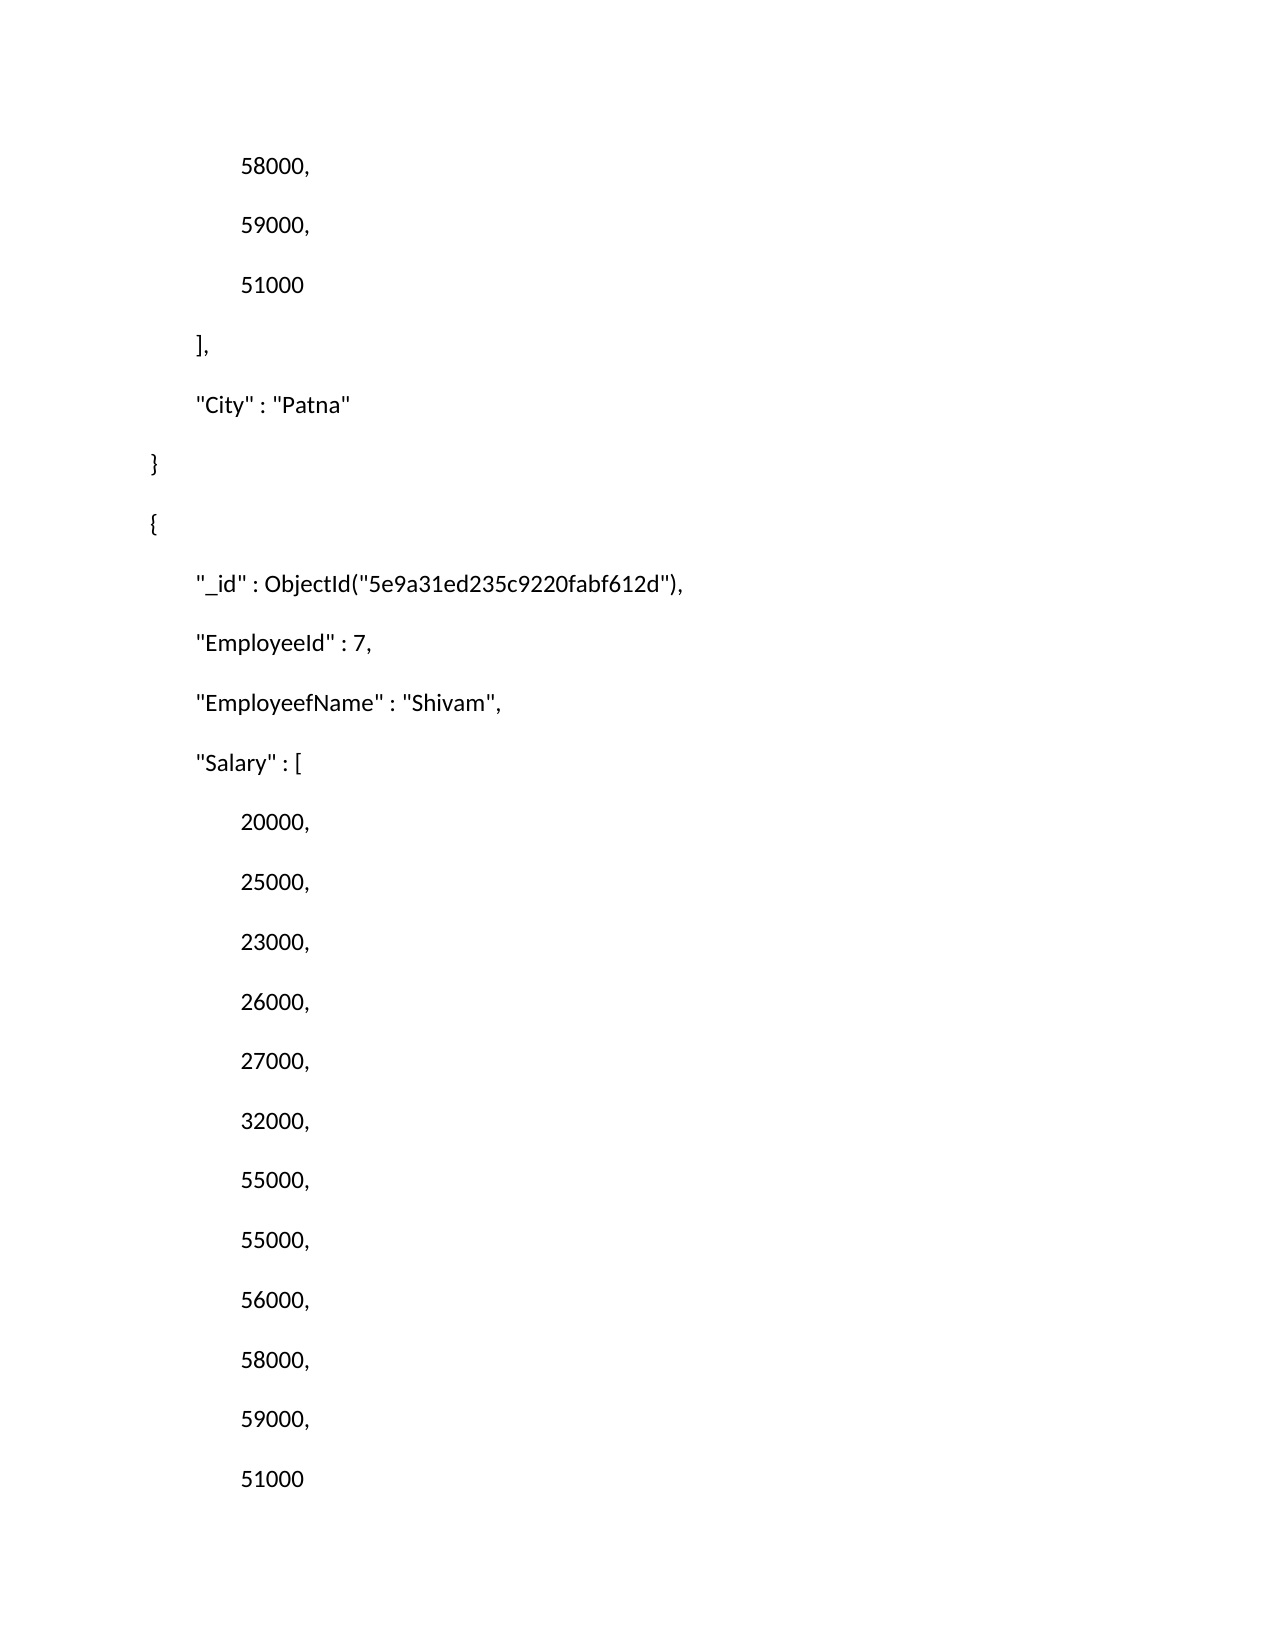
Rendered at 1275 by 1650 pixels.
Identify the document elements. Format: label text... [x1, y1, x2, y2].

text 55000, [150, 1165, 1125, 1195]
text 59000, [150, 210, 1125, 240]
text 25000, [150, 866, 1125, 897]
text 20000, [150, 807, 1125, 837]
text "City" : "Patna" [150, 389, 1125, 419]
text 51000 [150, 269, 1125, 300]
text "_id" : ObjectId("5e9a31ed235c9220fabf612d"), [150, 568, 1125, 598]
text 32000, [150, 1105, 1125, 1136]
text 58000, [150, 150, 1125, 181]
text } [150, 448, 1125, 479]
text ], [150, 329, 1125, 359]
text 55000, [150, 1224, 1125, 1255]
text "Salary" : [ [150, 747, 1125, 777]
text 58000, [150, 1344, 1125, 1374]
text { [150, 508, 1125, 539]
text 23000, [150, 926, 1125, 956]
text 51000 [150, 1463, 1125, 1494]
text "EmployeefName" : "Shivam", [150, 687, 1125, 718]
text 56000, [150, 1284, 1125, 1314]
text "EmployeeId" : 7, [150, 627, 1125, 658]
text 59000, [150, 1403, 1125, 1434]
text 27000, [150, 1045, 1125, 1076]
text 26000, [150, 986, 1125, 1016]
